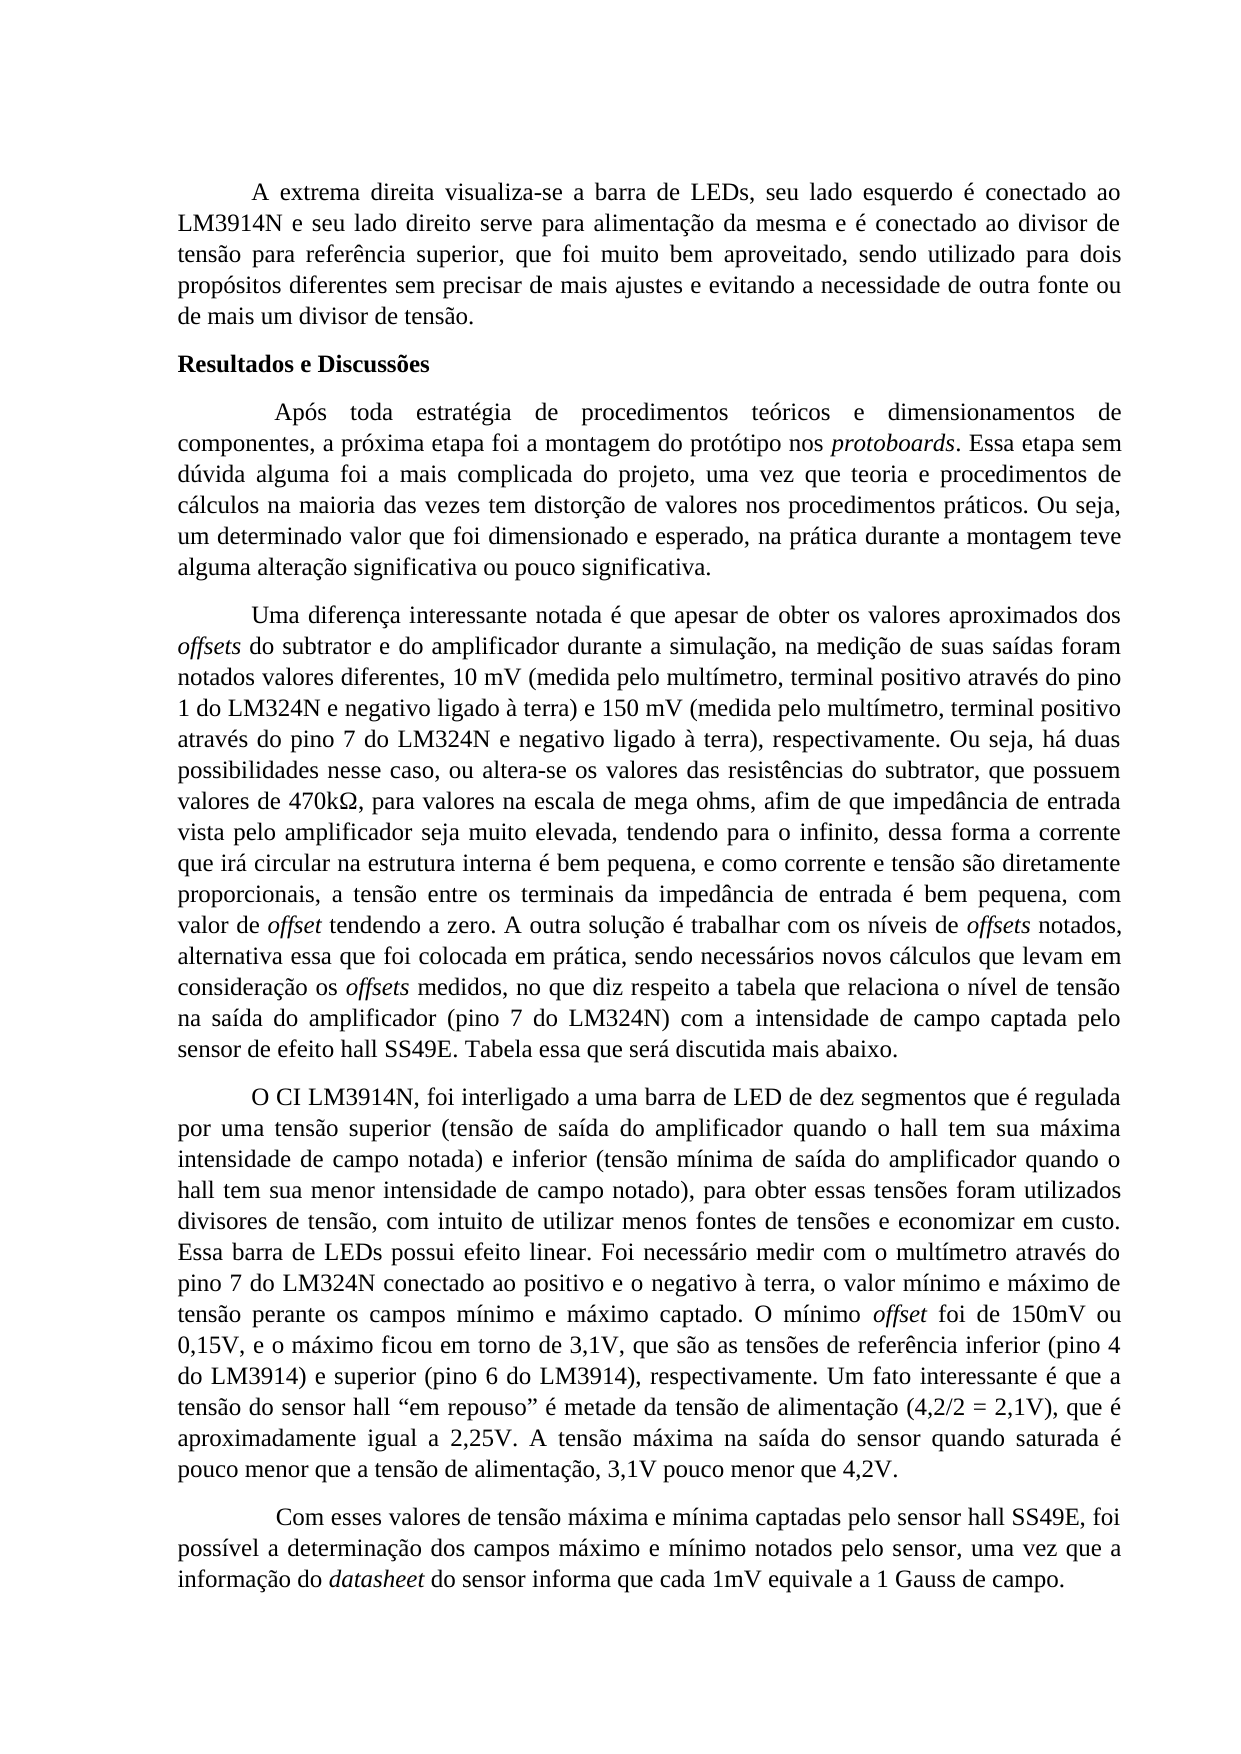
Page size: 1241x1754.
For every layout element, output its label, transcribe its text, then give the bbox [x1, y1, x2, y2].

text Com esses valores de tensão máxima e mínima captadas pelo sensor hall SS49E, foi possível a determinação dos campos máximo e mínimo notados pelo sensor, uma vez que a informação do datasheet do sensor informa que cada 1mV equivale a 1 Gauss de campo. [177, 1502, 1122, 1593]
text Após toda estratégia de procedimentos teóricos e dimensionamentos de componentes, a próxima etapa foi a montagem do protótipo nos protoboards. Essa etapa sem dúvida alguma foi a mais complicada do projeto, uma vez que teoria e procedimentos de cálculos na maioria das vezes tem distorção de valores nos procedimentos práticos. Ou seja, um determinado valor que foi dimensionado e esperado, na prática durante a montagem teve alguma alteração significativa ou pouco significativa. [177, 397, 1122, 581]
text A extrema direita visualiza-se a barra de LEDs, seu lado esquerdo é conectado ao LM3914N e seu lado direito serve para alimentação da mesma e é conectado ao divisor de tensão para referência superior, que foi muito bem aproveitado, sendo utilizado para dois propósitos diferentes sem precisar de mais ajustes e evitando a necessidade de outra fonte ou de mais um divisor de tensão. [177, 177, 1122, 330]
text Resultados e Discussões [177, 349, 1122, 378]
text Uma diferença interessante notada é que apesar de obter os valores aproximados dos offsets do subtrator e do amplificador durante a simulação, na medição de suas saídas foram notados valores diferentes, 10 mV (medida pelo multímetro, terminal positivo através do pino 1 do LM324N e negativo ligado à terra) e 150 mV (medida pelo multímetro, terminal positivo através do pino 7 do LM324N e negativo ligado à terra), respectivamente. Ou seja, há duas possibilidades nesse caso, ou altera-se os valores das resistências do subtrator, que possuem valores de 470kΩ, para valores na escala de mega ohms, afim de que impedância de entrada vista pelo amplificador seja muito elevada, tendendo para o infinito, dessa forma a corrente que irá circular na estrutura interna é bem pequena, e como corrente e tensão são diretamente proporcionais, a tensão entre os terminais da impedância de entrada é bem pequena, com valor de offset tendendo a zero. A outra solução é trabalhar com os níveis de offsets notados, alternativa essa que foi colocada em prática, sendo necessários novos cálculos que levam em consideração os offsets medidos, no que diz respeito a tabela que relaciona o nível de tensão na saída do amplificador (pino 7 do LM324N) com a intensidade de campo captada pelo sensor de efeito hall SS49E. Tabela essa que será discutida mais abaixo. [177, 600, 1122, 1063]
text O CI LM3914N, foi interligado a uma barra de LED de dez segmentos que é regulada por uma tensão superior (tensão de saída do amplificador quando o hall tem sua máxima intensidade de campo notada) e inferior (tensão mínima de saída do amplificador quando o hall tem sua menor intensidade de campo notado), para obter essas tensões foram utilizados divisores de tensão, com intuito de utilizar menos fontes de tensões e economizar em custo. Essa barra de LEDs possui efeito linear. Foi necessário medir com o multímetro através do pino 7 do LM324N conectado ao positivo e o negativo à terra, o valor mínimo e máximo de tensão perante os campos mínimo e máximo captado. O mínimo offset foi de 150mV ou 0,15V, e o máximo ficou em torno de 3,1V, que são as tensões de referência inferior (pino 4 do LM3914) e superior (pino 6 do LM3914), respectivamente. Um fato interessante é que a tensão do sensor hall “em repouso” é metade da tensão de alimentação (4,2/2 = 2,1V), que é aproximadamente igual a 2,25V. A tensão máxima na saída do sensor quando saturada é pouco menor que a tensão de alimentação, 3,1V pouco menor que 4,2V. [177, 1082, 1122, 1483]
